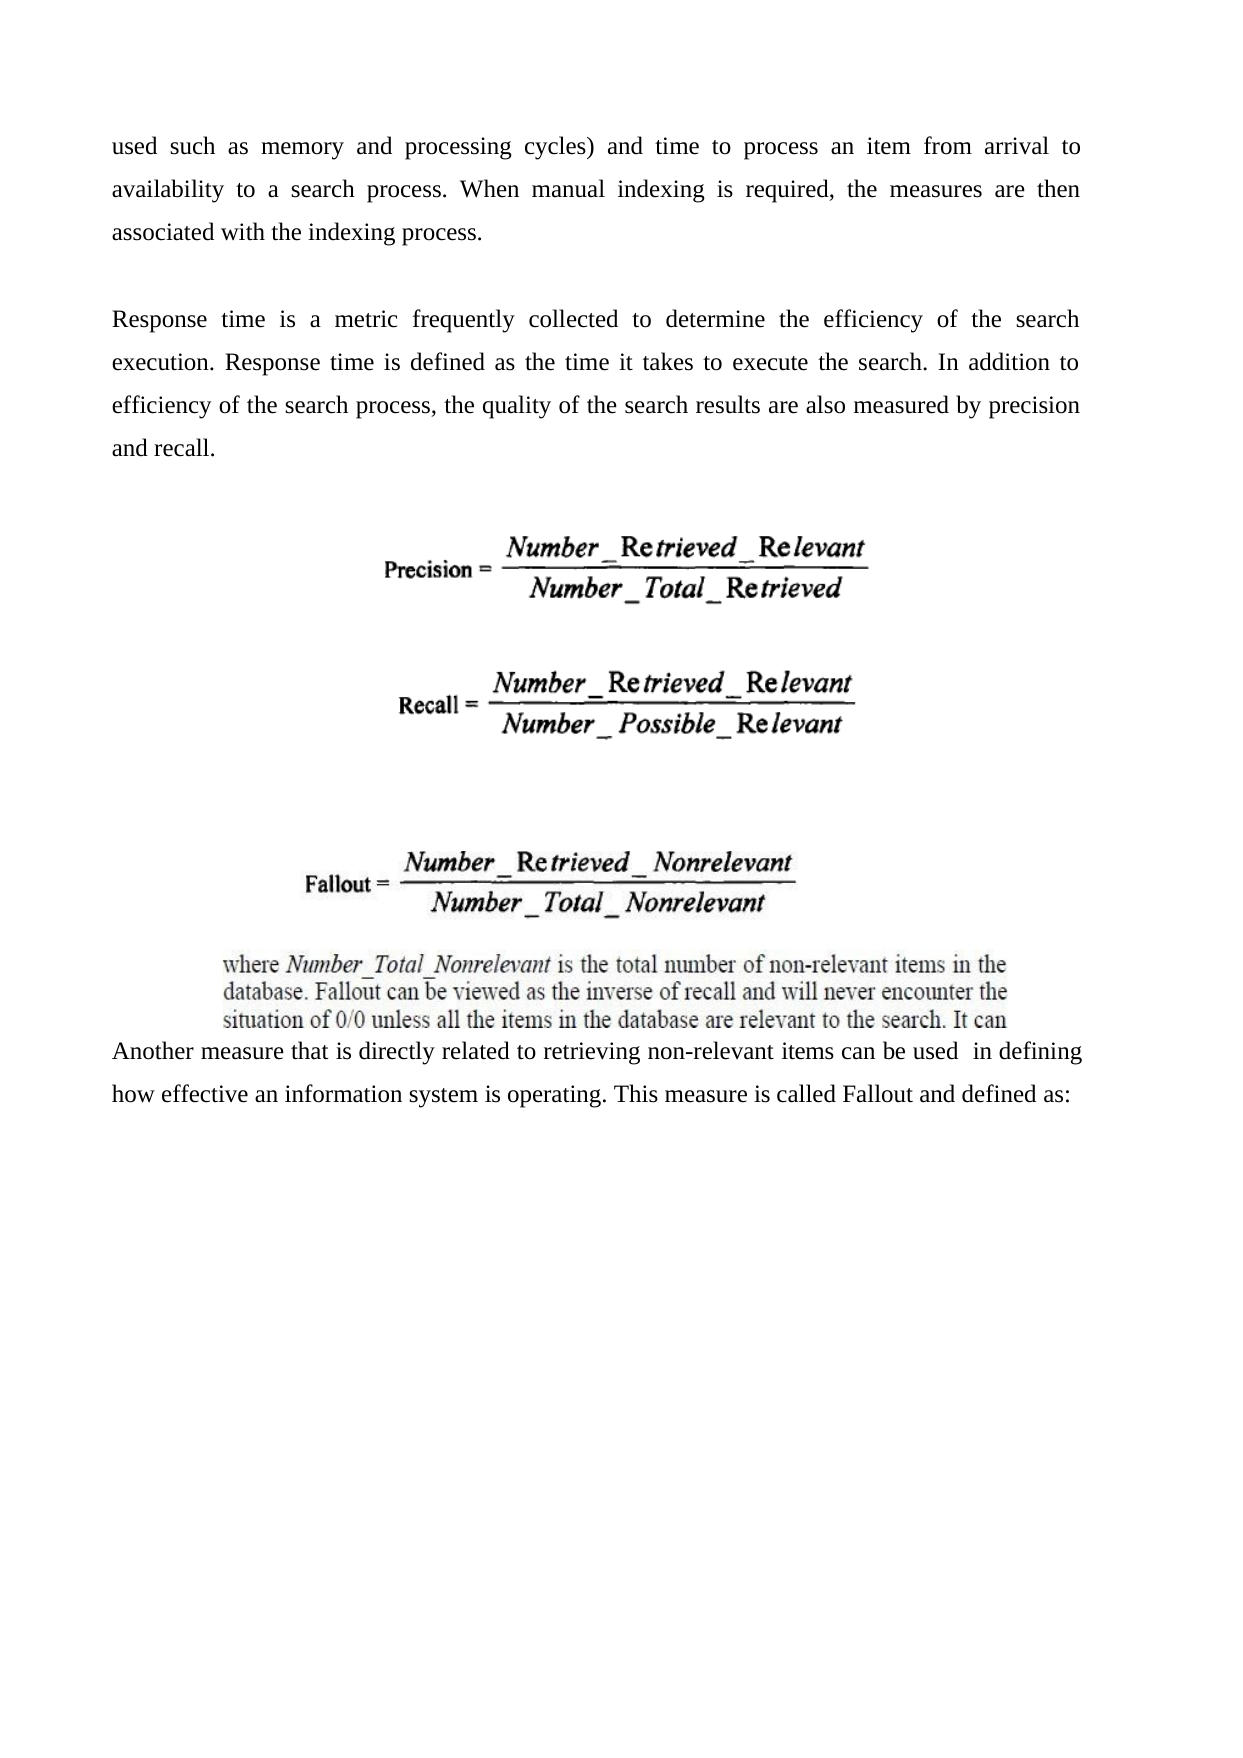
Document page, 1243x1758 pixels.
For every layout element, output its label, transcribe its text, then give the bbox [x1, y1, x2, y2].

text Response time is a metric frequently collected to determine the efficiency of the search execution. Response time is defined as the time it takes to execute the search. In addition to efficiency of the search process, the quality of the search results are also measured by precision and recall. [112, 304, 1081, 462]
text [112, 131, 1082, 246]
text Another measure that is directly related to retrieving non-relevant items can be used in defining how effective an information system is operating. This measure is called Fallout and defined as: [112, 1036, 1082, 1108]
picture [222, 851, 1008, 1028]
picture [384, 536, 869, 740]
